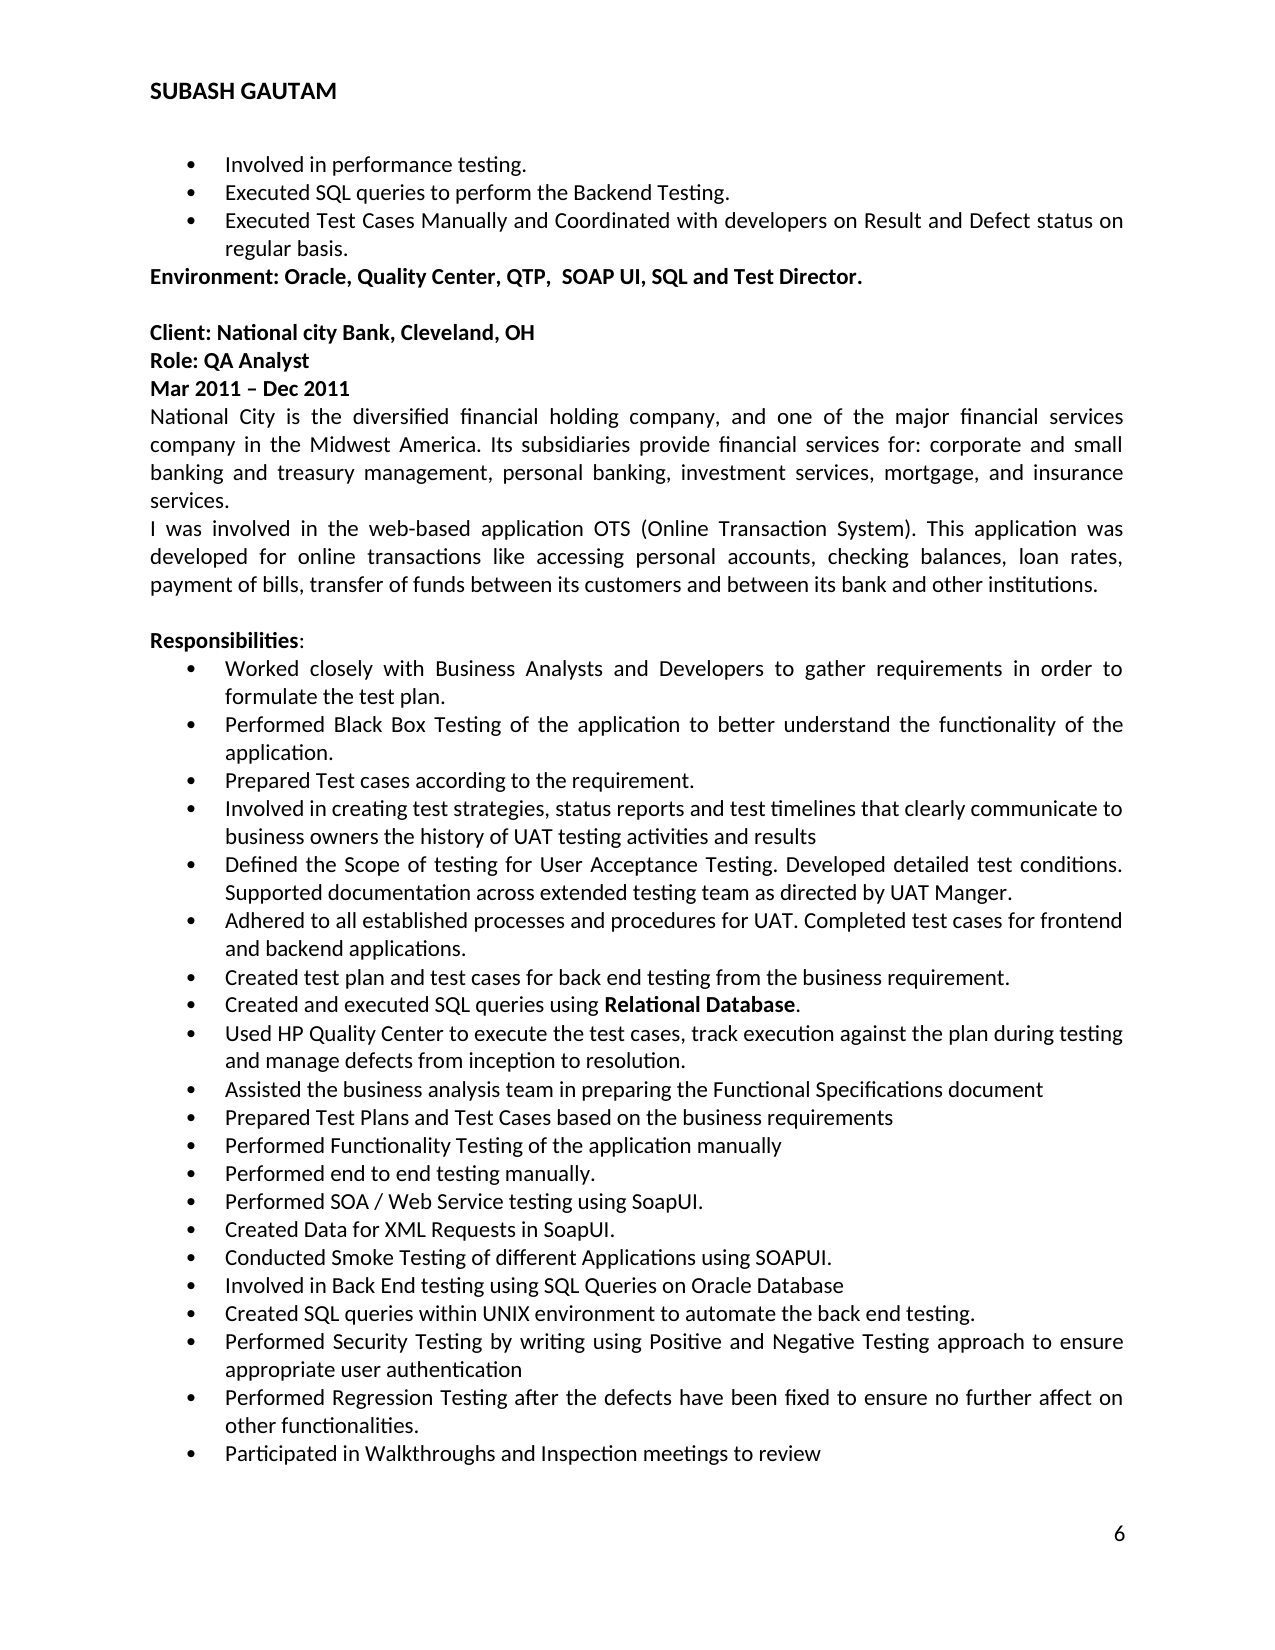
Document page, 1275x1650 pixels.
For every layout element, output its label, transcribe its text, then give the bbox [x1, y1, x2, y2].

list Involved in performance testing. [187, 150, 1125, 178]
list Participated in Walkthroughs and Inspection meetings to review [187, 1439, 1125, 1467]
list Executed SQL queries to perform the Backend Testing. [187, 178, 1125, 206]
list Adhered to all established processes and procedures for UAT. Completed test cases for frontend and backend applications. [187, 907, 1125, 963]
list Performed end to end testing manually. [187, 1159, 1125, 1187]
list Created SQL queries within UNIX environment to automate the back end testing. [187, 1299, 1125, 1327]
text National City is the diversified financial holding company, and one of the major financial services company in the Midwest America. Its subsidiaries provide financial services for: corporate and small banking and treasury management, personal banking, investment services, mortgage, and insurance services. [150, 402, 1125, 514]
list Prepared Test Plans and Test Cases based on the business requirements [187, 1103, 1125, 1131]
list Conducted Smoke Testing of different Applications using SOAPUI. [187, 1243, 1125, 1271]
list Created test plan and test cases for back end testing from the business requirement. [187, 963, 1125, 991]
list Prepared Test cases according to the requirement. [187, 766, 1125, 794]
list Executed Test Cases Manually and Coordinated with developers on Result and Defect status on regular basis. [187, 206, 1125, 262]
list Performed Regression Testing after the defects have been fixed to ensure no further affect on other functionalities. [187, 1383, 1125, 1439]
text Mar 2011 – Dec 2011 [150, 374, 1125, 402]
text Role: QA Analyst [150, 346, 1125, 374]
list Assisted the business analysis team in preparing the Functional Specifications document [187, 1075, 1125, 1103]
list Created Data for XML Requests in SoapUI. [187, 1215, 1125, 1243]
list Involved in creating test strategies, status reports and test timelines that clearly communicate to business owners the history of UAT testing activities and results [187, 794, 1125, 851]
list Created and executed SQL queries using Relational Database. [187, 991, 1125, 1019]
list Used HP Quality Center to execute the test cases, track execution against the plan during testing and manage defects from inception to resolution. [187, 1019, 1125, 1075]
list Performed Black Box Testing of the application to better understand the functionality of the application. [187, 710, 1125, 766]
list Performed Functionality Testing of the application manually [187, 1131, 1125, 1159]
list Involved in Back End testing using SQL Queries on Oracle Database [187, 1271, 1125, 1299]
text Client: National city Bank, Cleveland, OH [150, 318, 1125, 346]
text Responsibilities: [150, 626, 1125, 654]
text Environment: Oracle, Quality Center, QTP, SOAP UI, SQL and Test Director. [150, 262, 1125, 290]
list Performed Security Testing by writing using Positive and Negative Testing approach to ensure appropriate user authentication [187, 1327, 1125, 1383]
list Performed SOA / Web Service testing using SoapUI. [187, 1187, 1125, 1215]
list Defined the Scope of testing for User Acceptance Testing. Developed detailed test conditions. Supported documentation across extended testing team as directed by UAT Manger. [187, 851, 1125, 907]
list Worked closely with Business Analysts and Developers to gather requirements in order to formulate the test plan. [187, 654, 1125, 710]
text I was involved in the web-based application OTS (Online Transaction System). This application was developed for online transactions like accessing personal accounts, checking balances, loan rates, payment of bills, transfer of funds between its customers and between its bank and other institutions. [150, 514, 1125, 598]
